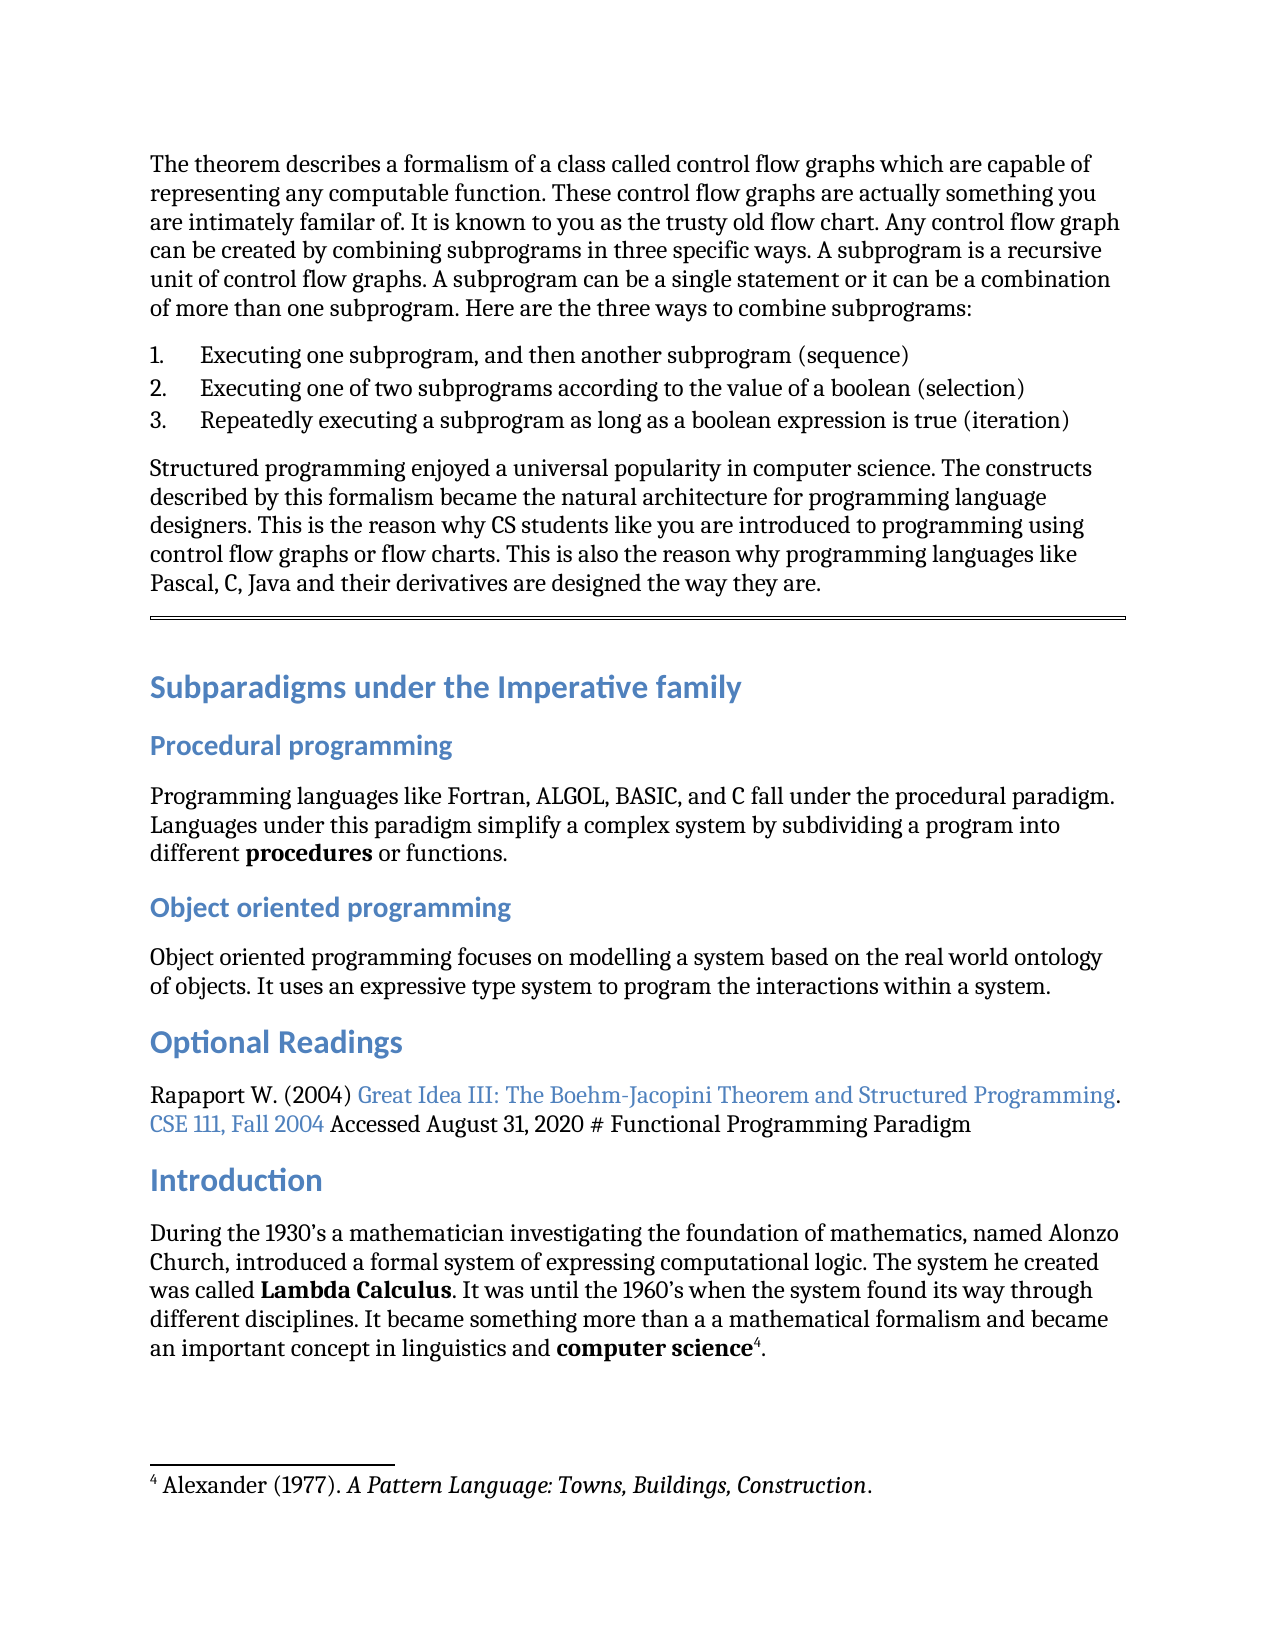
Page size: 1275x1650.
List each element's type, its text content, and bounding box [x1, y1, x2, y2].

subtitle Object oriented programming [150, 889, 1125, 924]
list Executing one of two subprograms according to the value of a boolean (selection) [150, 374, 1125, 402]
subtitle Introduction [150, 1159, 1125, 1200]
list Executing one subprogram, and then another subprogram (sequence) [150, 341, 1125, 370]
text During the 1930’s a mathematician investigating the foundation of mathematics, named Alonzo Church, introduced a formal system of expressing computational logic. The system he created was called Lambda Calculus. It was until the 1960’s when the system found its way through different disciplines. It became something more than a a mathematical formalism and became an important concept in linguistics and computer science. [150, 1219, 1125, 1363]
subtitle Procedural programming [150, 727, 1125, 763]
text Object oriented programming focuses on modelling a system based on the real world ontology of objects. It uses an expressive type system to program the interactions within a system. [150, 943, 1125, 1001]
text Rapaport W. (2004) Great Idea III: The Boehm-Jacopini Theorem and Structured Programming. CSE 111, Fall 2004 Accessed August 31, 2020 # Functional Programming Paradigm [150, 1081, 1125, 1138]
text The theorem describes a formalism of a class called control flow graphs which are capable of representing any computable function. These control flow graphs are actually something you are intimately familar of. It is known to you as the trusty old flow chart. Any control flow graph can be created by combining subprograms in three specific ways. A subprogram is a recursive unit of control flow graphs. A subprogram can be a single statement or it can be a combination of more than one subprogram. Here are the three ways to combine subprograms: [150, 150, 1125, 322]
text Programming languages like Fortran, ALGOL, BASIC, and C fall under the procedural paradigm. Languages under this paradigm simplify a complex system by subdividing a program into different procedures or functions. [150, 782, 1125, 868]
subtitle Subparadigms under the Imperative family [150, 666, 1125, 707]
subtitle Optional Readings [150, 1022, 1125, 1062]
list Repeatedly executing a subprogram as long as a boolean expression is true (iteration) [150, 406, 1125, 435]
text Structured programming enjoyed a universal popularity in computer science. The constructs described by this formalism became the natural architecture for programming language designers. This is the reason why CS students like you are introduced to programming using control flow graphs or flow charts. This is also the reason why programming languages like Pascal, C, Java and their derivatives are designed the way they are. [150, 454, 1125, 597]
